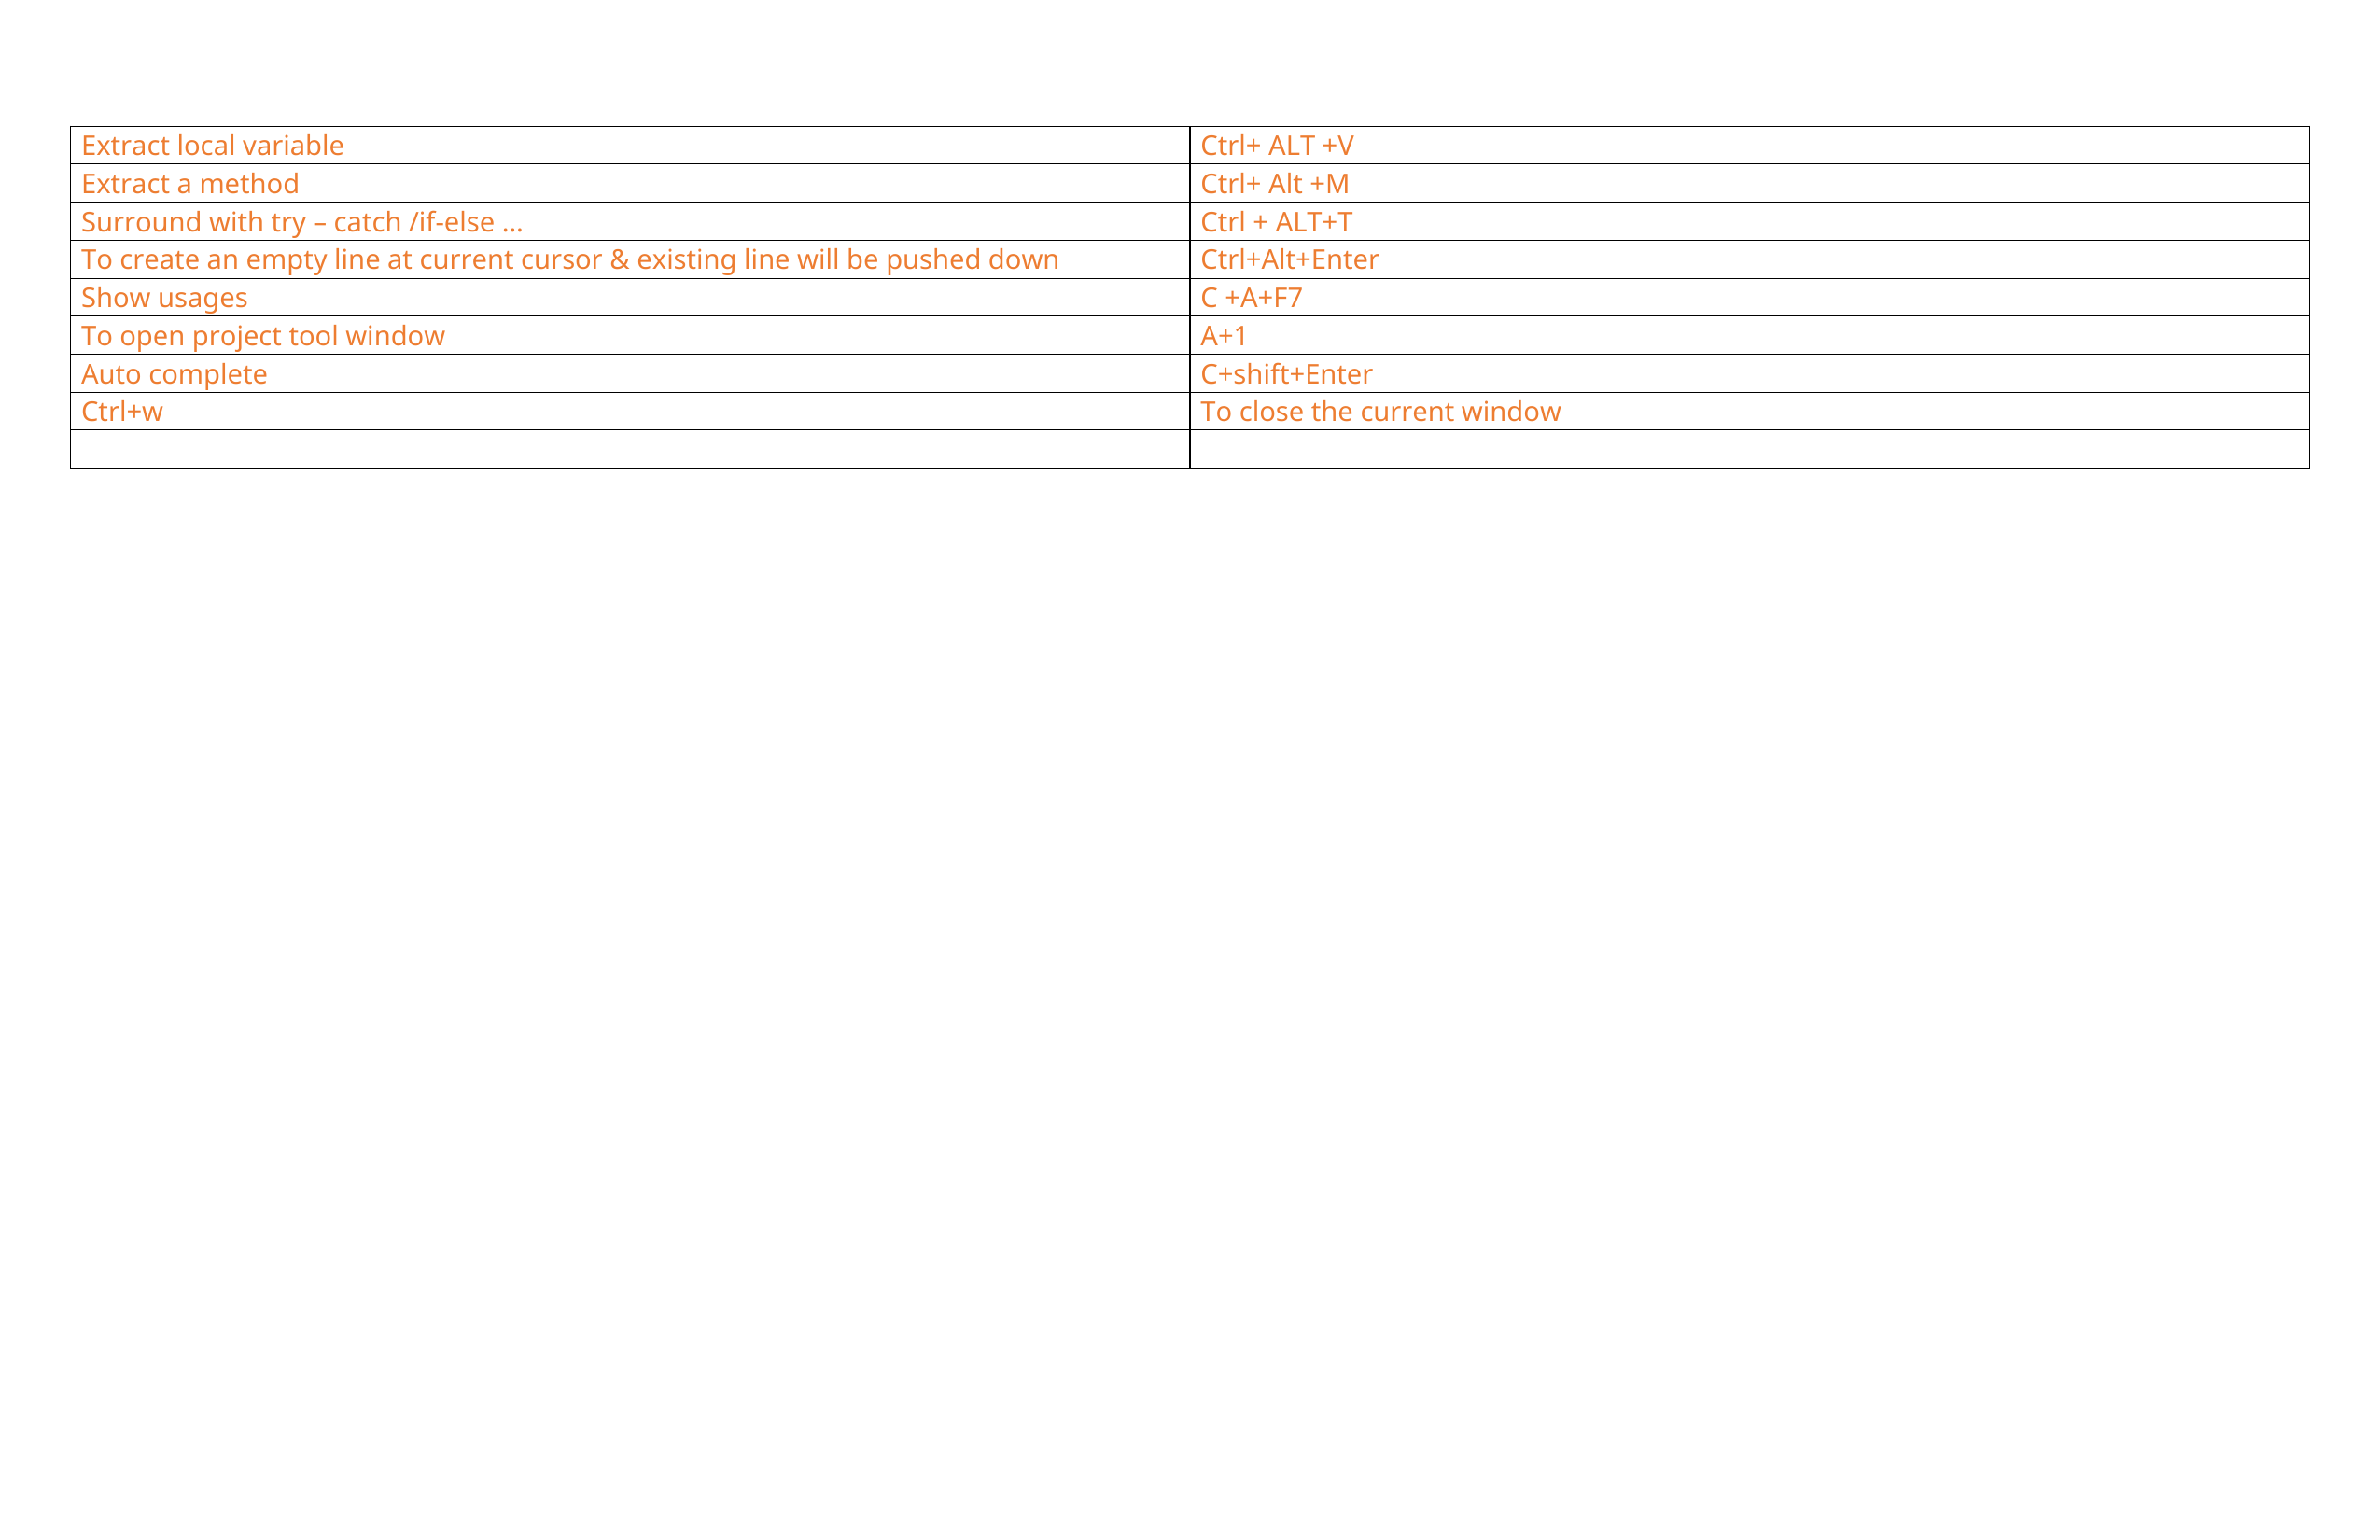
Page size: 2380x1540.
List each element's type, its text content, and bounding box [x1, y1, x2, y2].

table_cell Extract a method [71, 164, 1189, 202]
table_cell Ctrl + ALT+T [1191, 203, 2309, 240]
table_cell C+shift+Enter [1191, 355, 2309, 391]
table_cell C +A+F7 [1191, 279, 2309, 315]
table_cell [71, 430, 1189, 468]
table_header Extract local variable [71, 127, 1189, 163]
table_cell To create an empty line at current cursor & existing line will be pushed down [71, 241, 1189, 277]
table_cell Show usages [71, 279, 1189, 315]
table_cell To close the current window [1191, 393, 2309, 429]
table_cell Surround with try – catch /if-else … [71, 203, 1189, 240]
table_cell [1191, 430, 2309, 468]
table_cell A+1 [1191, 316, 2309, 354]
table_cell Auto complete [71, 355, 1189, 391]
table_header Ctrl+ ALT +V [1191, 127, 2309, 163]
table_cell To open project tool window [71, 316, 1189, 354]
table_cell Ctrl+Alt+Enter [1191, 241, 2309, 277]
table_cell Ctrl+w [71, 393, 1189, 429]
table_cell Ctrl+ Alt +M [1191, 164, 2309, 202]
